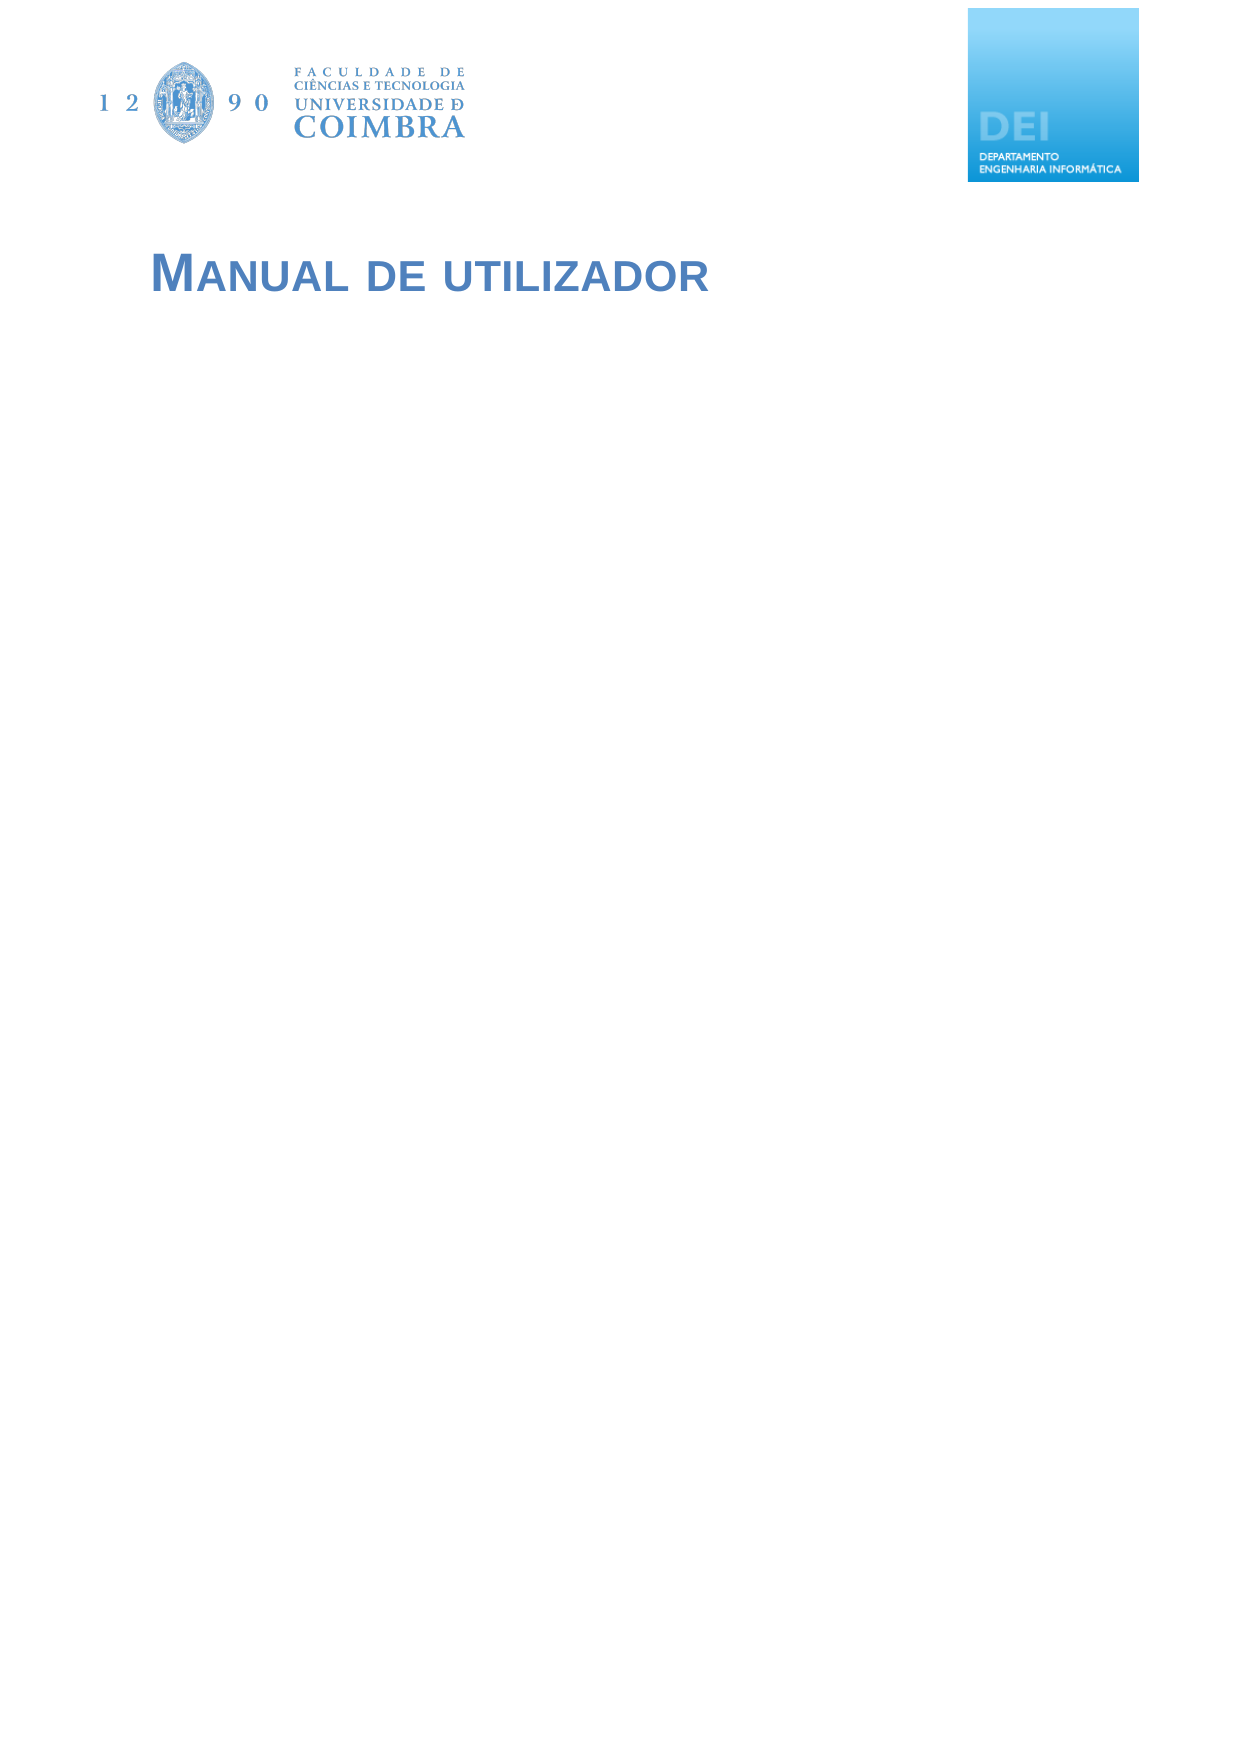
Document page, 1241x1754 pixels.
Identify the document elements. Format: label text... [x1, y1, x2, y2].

picture [62, 25, 503, 180]
picture [967, 8, 1139, 173]
subtitle Manual de utilizador [150, 183, 1090, 303]
